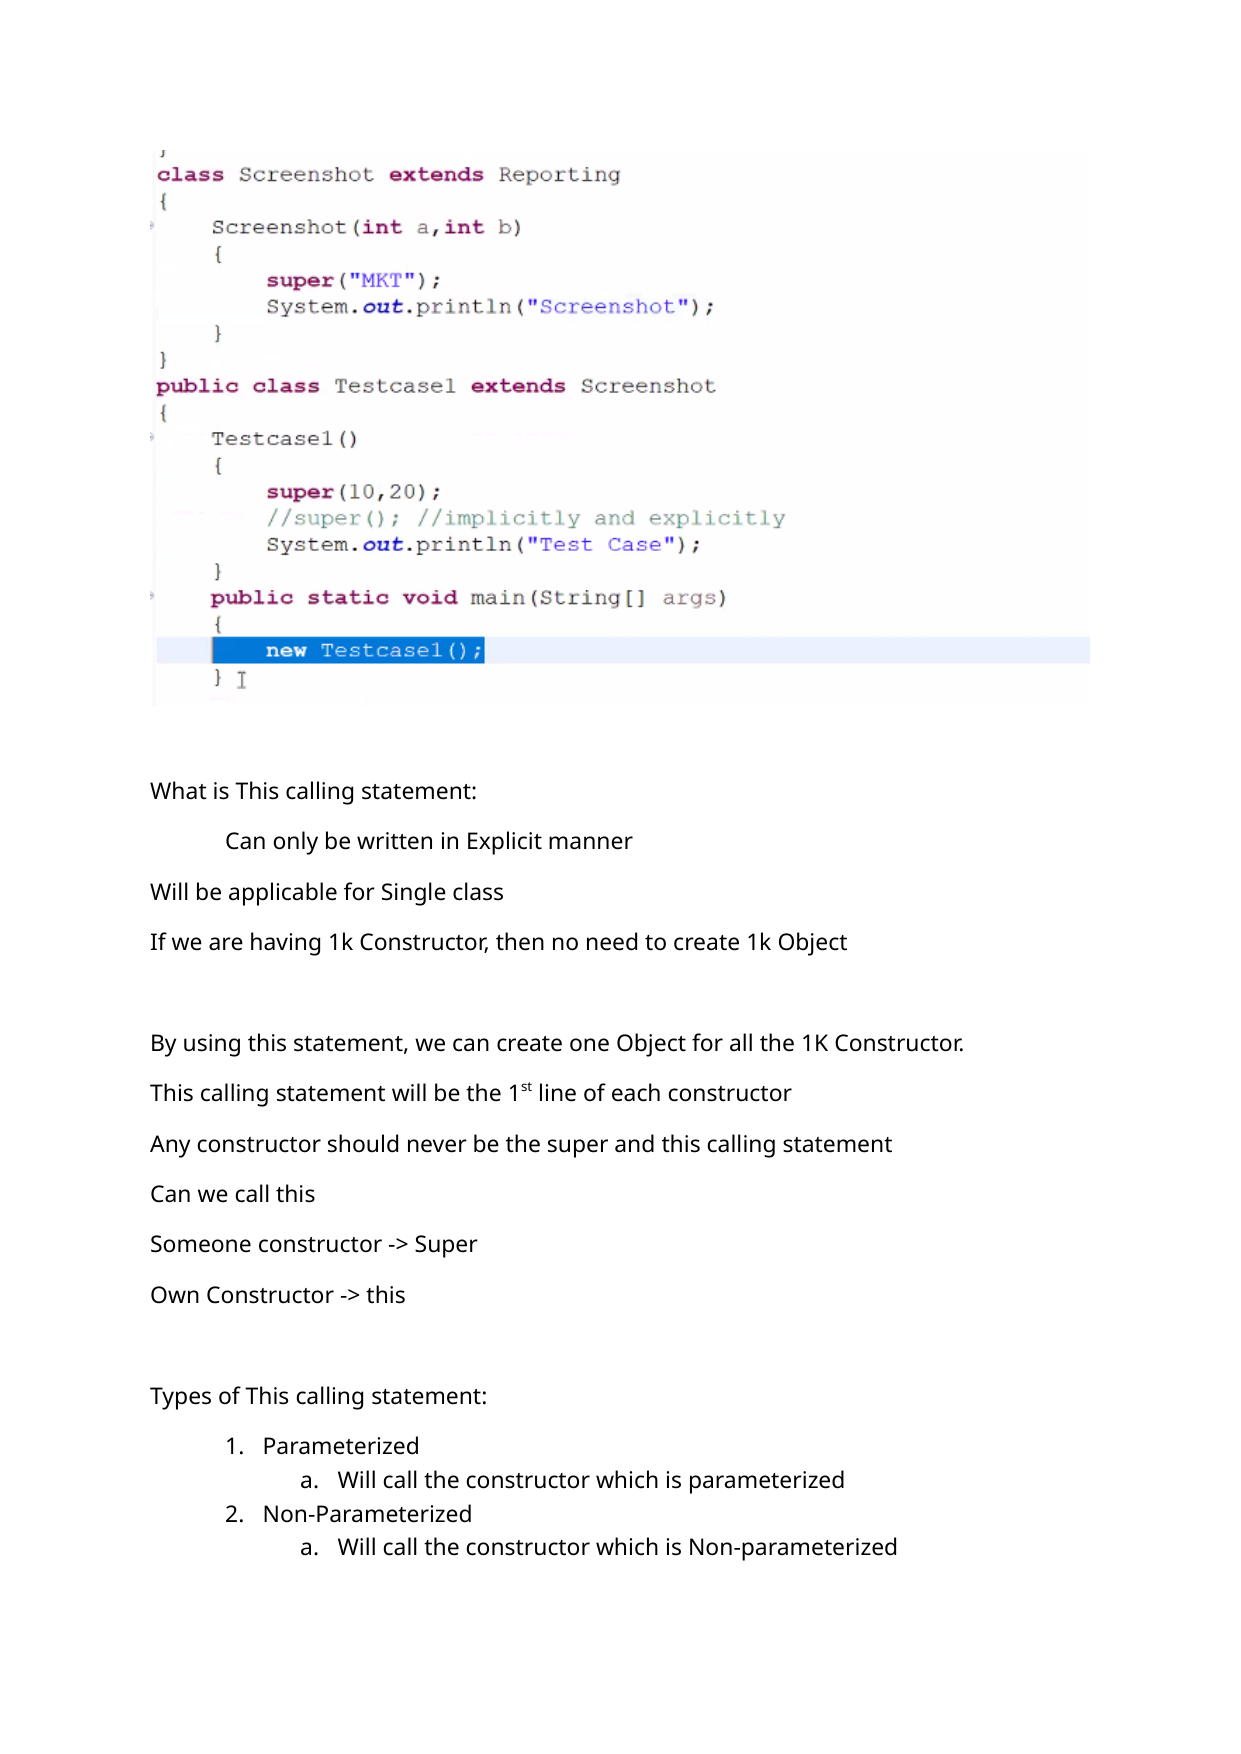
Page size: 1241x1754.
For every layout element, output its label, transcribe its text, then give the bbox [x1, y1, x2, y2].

text This calling statement will be the 1st line of each constructor [150, 1077, 1090, 1108]
text By using this statement, we can create one Object for all the 1K Constructor. [150, 1027, 1090, 1058]
text Types of This calling statement: [150, 1380, 1090, 1411]
list Non-Parameterized [225, 1498, 1090, 1529]
text Can we call this [150, 1178, 1090, 1209]
text Can only be written in Explicit manner [150, 825, 1090, 856]
text Any constructor should never be the super and this calling statement [150, 1128, 1090, 1159]
text If we are having 1k Constructor, then no need to create 1k Object [150, 926, 1090, 957]
picture [150, 150, 1091, 706]
text Own Constructor -> this [150, 1279, 1090, 1310]
text Will be applicable for Single class [150, 876, 1090, 907]
text Someone constructor -> Super [150, 1228, 1090, 1260]
text What is This calling statement: [150, 775, 1090, 806]
list Will call the constructor which is parameterized [300, 1464, 1090, 1495]
list Parameterized [225, 1430, 1090, 1461]
list Will call the constructor which is Non-parameterized [300, 1531, 1090, 1563]
